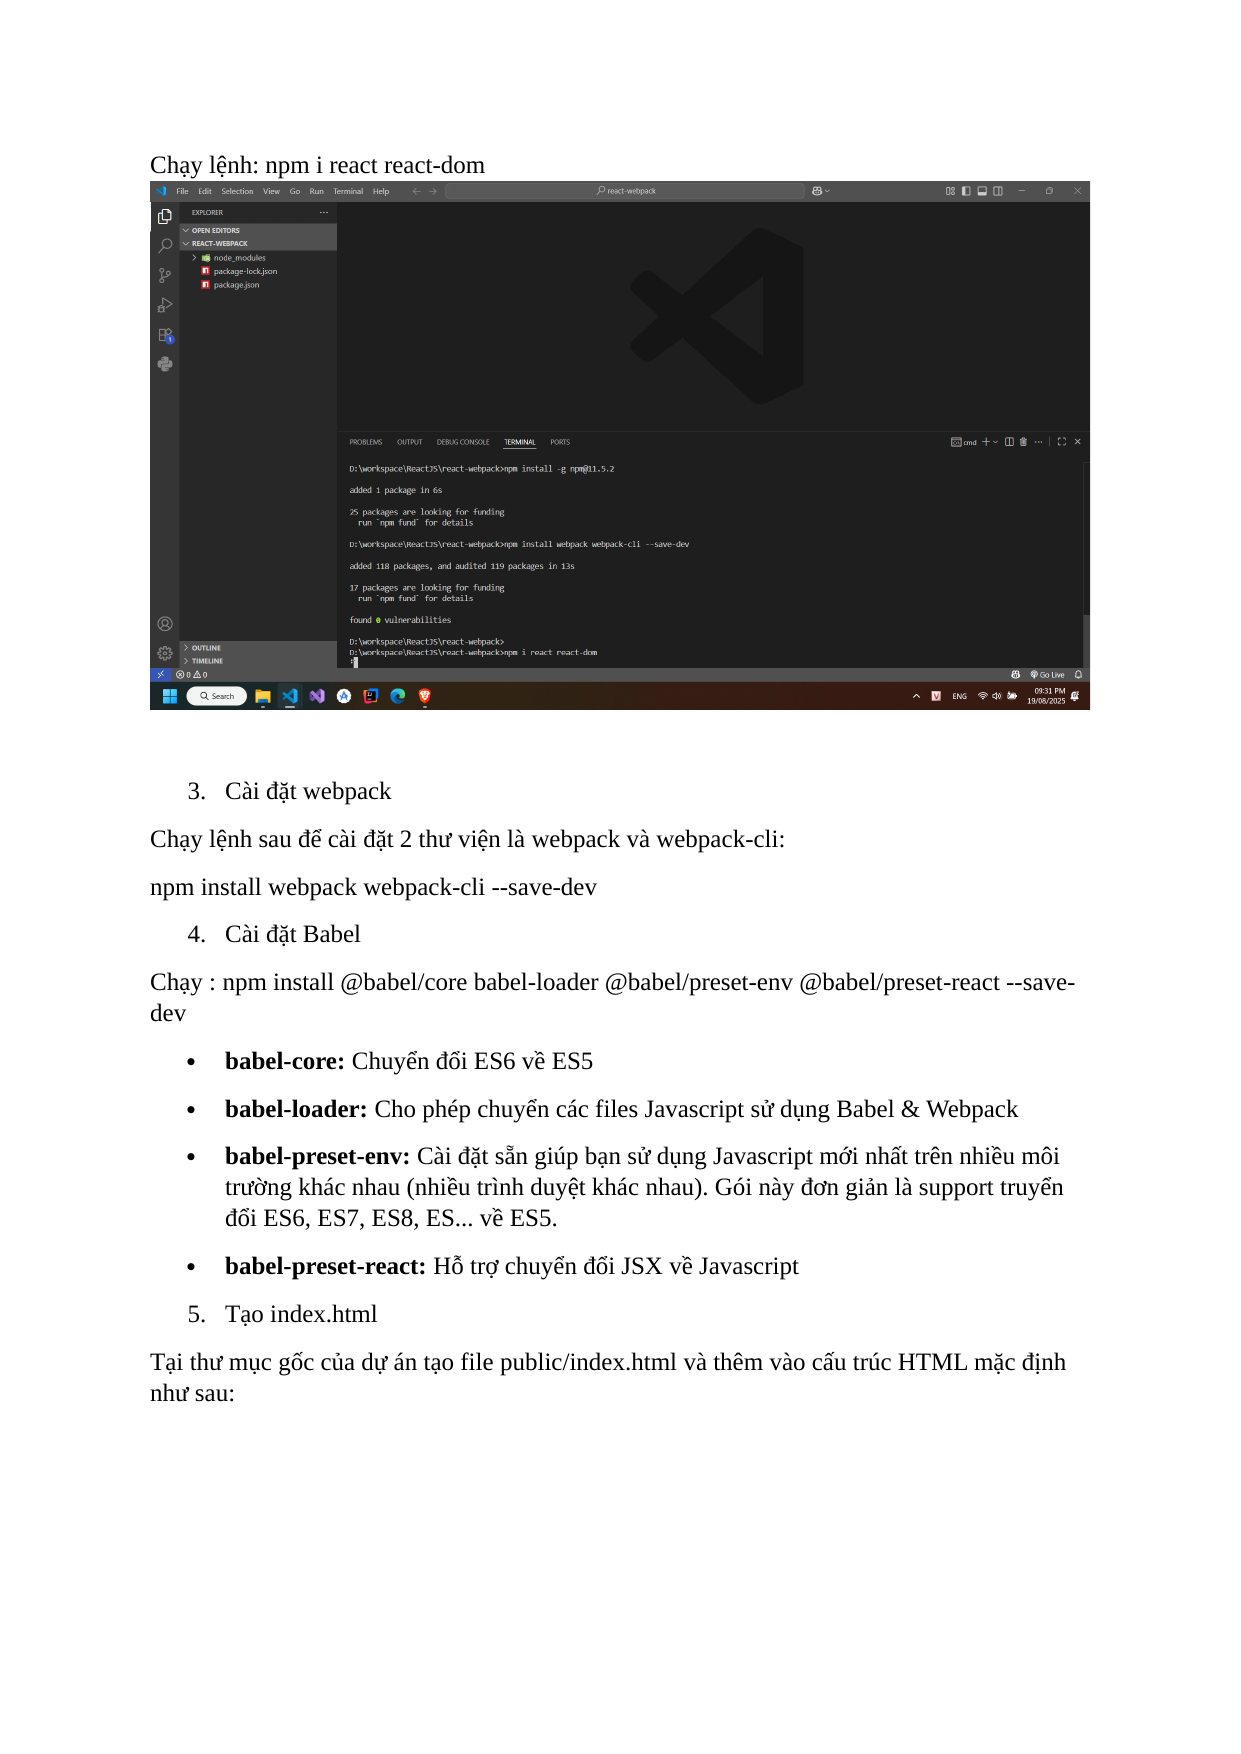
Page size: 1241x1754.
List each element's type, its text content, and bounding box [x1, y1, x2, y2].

text Tại thư mục gốc của dự án tạo file public/index.html và thêm vào cấu trúc HTML mặc định như sau: [150, 1347, 1090, 1406]
list babel-core: Chuyển đổi ES6 về ES5 [187, 1046, 1090, 1075]
list Tạo index.html [187, 1299, 1090, 1328]
text Chạy lệnh sau để cài đặt 2 thư viện là webpack và webpack-cli: [150, 824, 1090, 853]
list Cài đặt webpack [187, 776, 1090, 805]
text npm install webpack webpack-cli --save-dev [150, 872, 1090, 901]
picture [150, 181, 1091, 710]
list babel-preset-env: Cài đặt sẵn giúp bạn sử dụng Javascript mới nhất trên nhiều môi trường khác nhau (nhiều trình duyệt khác nhau). Gói này đơn giản là support truyển đổi ES6, ES7, ES8, ES... về ES5. [187, 1141, 1090, 1232]
list Cài đặt Babel [187, 919, 1090, 948]
list babel-loader: Cho phép chuyển các files Javascript sử dụng Babel & Webpack [187, 1094, 1090, 1122]
text Chạy lệnh: npm i react react-dom [150, 150, 1090, 181]
text Chạy : npm install @babel/core babel-loader @babel/preset-env @babel/preset-react --save-dev [150, 967, 1090, 1027]
list babel-preset-react: Hỗ trợ chuyển đổi JSX về Javascript [187, 1251, 1090, 1280]
